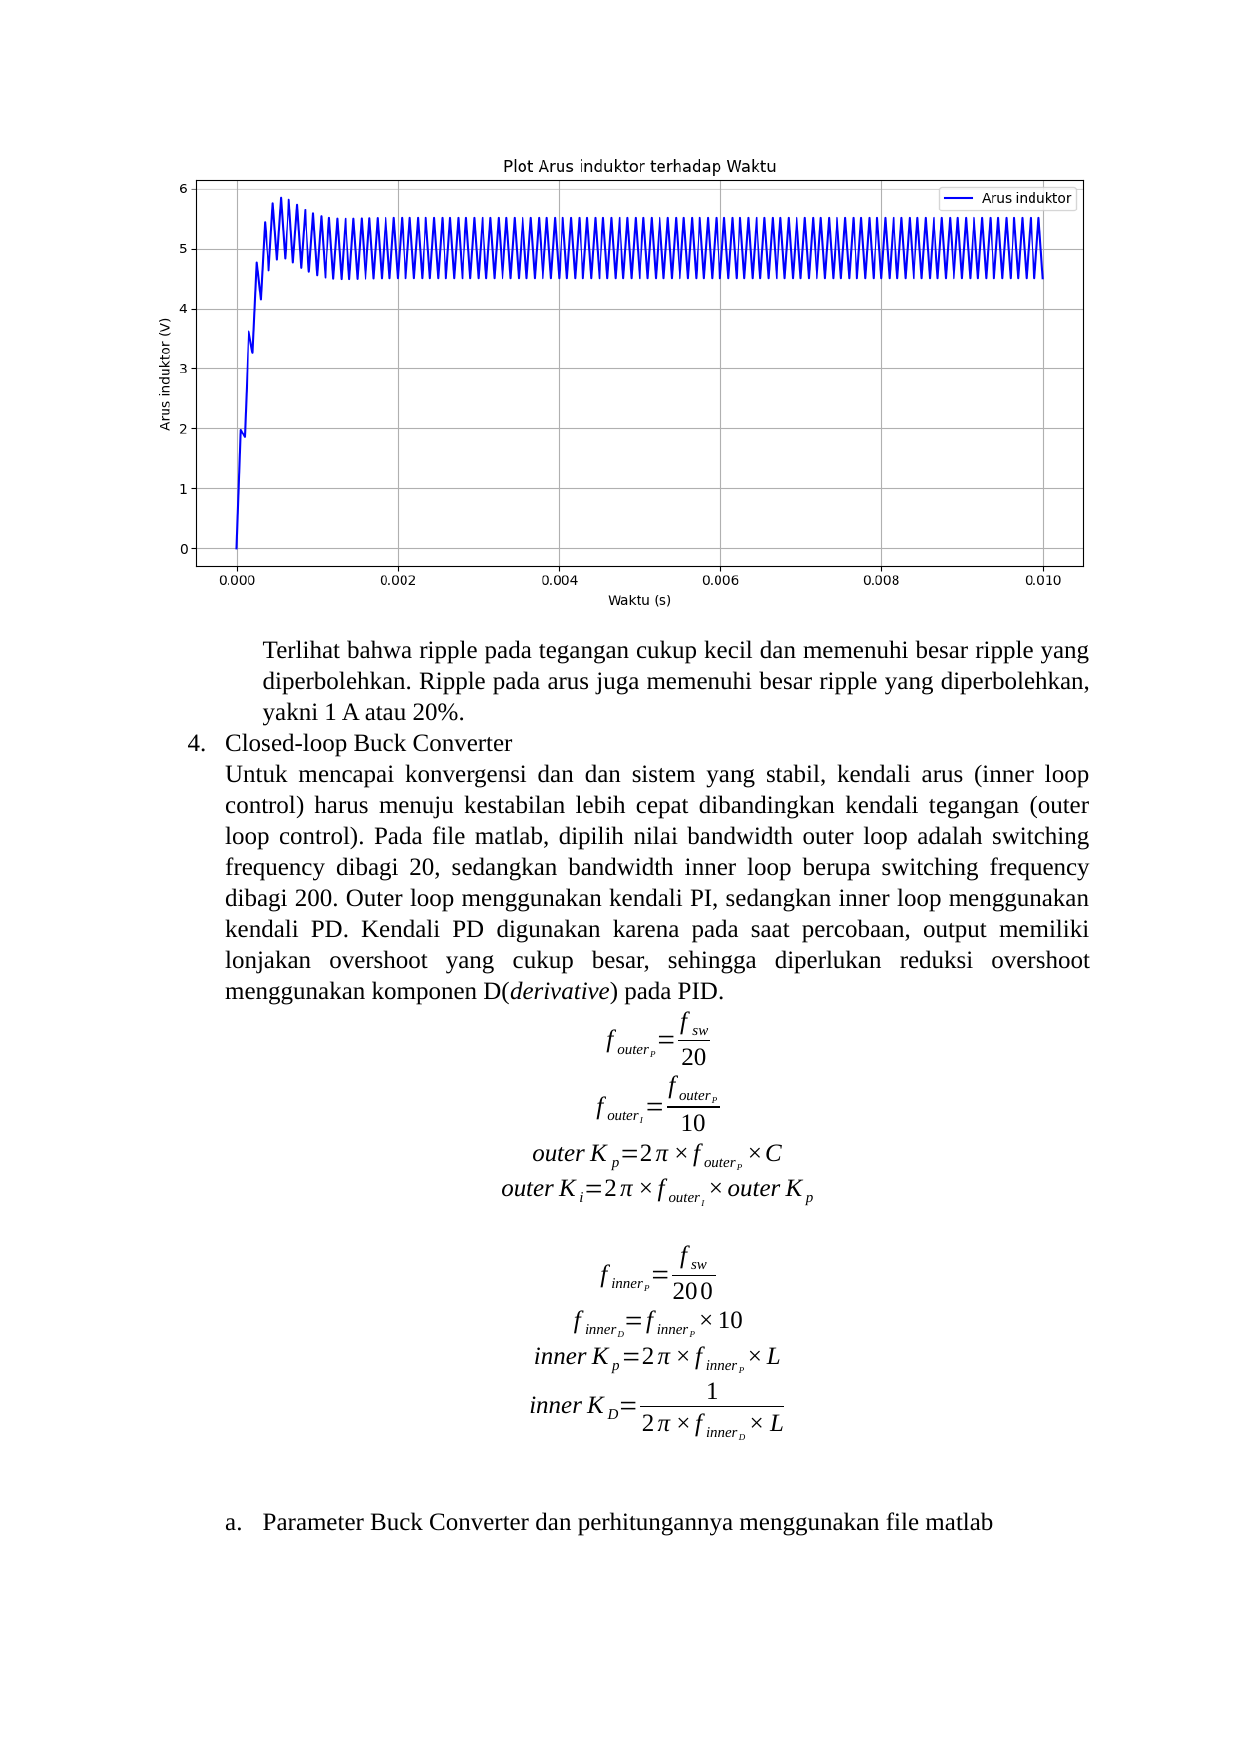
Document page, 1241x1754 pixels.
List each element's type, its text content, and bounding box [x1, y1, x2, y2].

list Closed-loop Buck Converter [187, 728, 1090, 757]
list Terlihat bahwa ripple pada tegangan cukup kecil dan memenuhi besar ripple yang diperbolehkan. Ripple pada arus juga memenuhi besar ripple yang diperbolehkan, yakni 1 A atau 20%. [262, 635, 1090, 726]
list Parameter Buck Converter dan perhitungannya menggunakan file matlab [225, 1507, 1090, 1536]
list Untuk mencapai konvergensi dan dan sistem yang stabil, kendali arus (inner loop control) harus menuju kestabilan lebih cepat dibandingkan kendali tegangan (outer loop control). Pada file matlab, dipilih nilai bandwidth outer loop adalah switching frequency dibagi 20, sedangkan bandwidth inner loop berupa switching frequency dibagi 200. Outer loop menggunakan kendali PI, sedangkan inner loop menggunakan kendali PD. Kendali PD digunakan karena pada saat percobaan, output memiliki lonjakan overshoot yang cukup besar, sehingga diperlukan reduksi overshoot menggunakan komponen D(derivative) pada PID. [225, 759, 1090, 1005]
picture [150, 150, 1091, 616]
